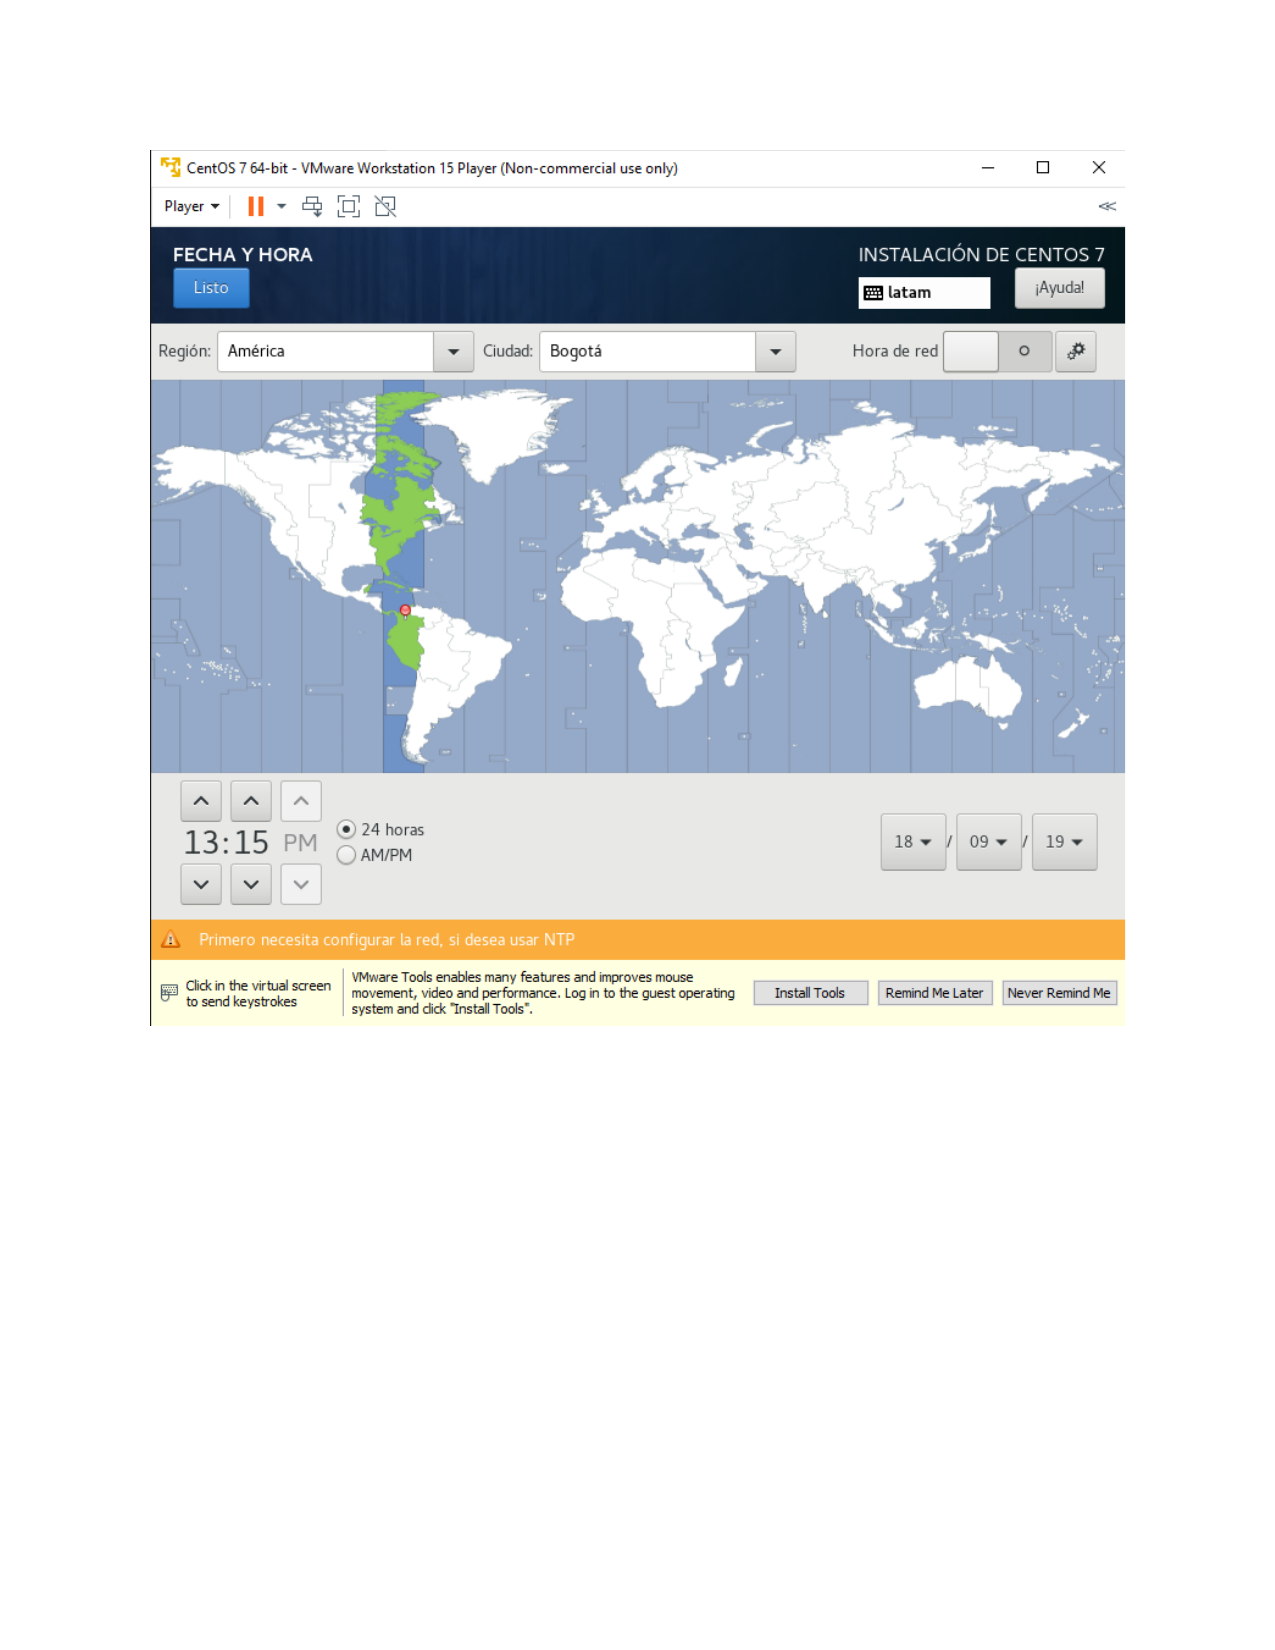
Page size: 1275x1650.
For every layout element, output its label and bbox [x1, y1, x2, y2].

picture [150, 150, 1125, 1026]
